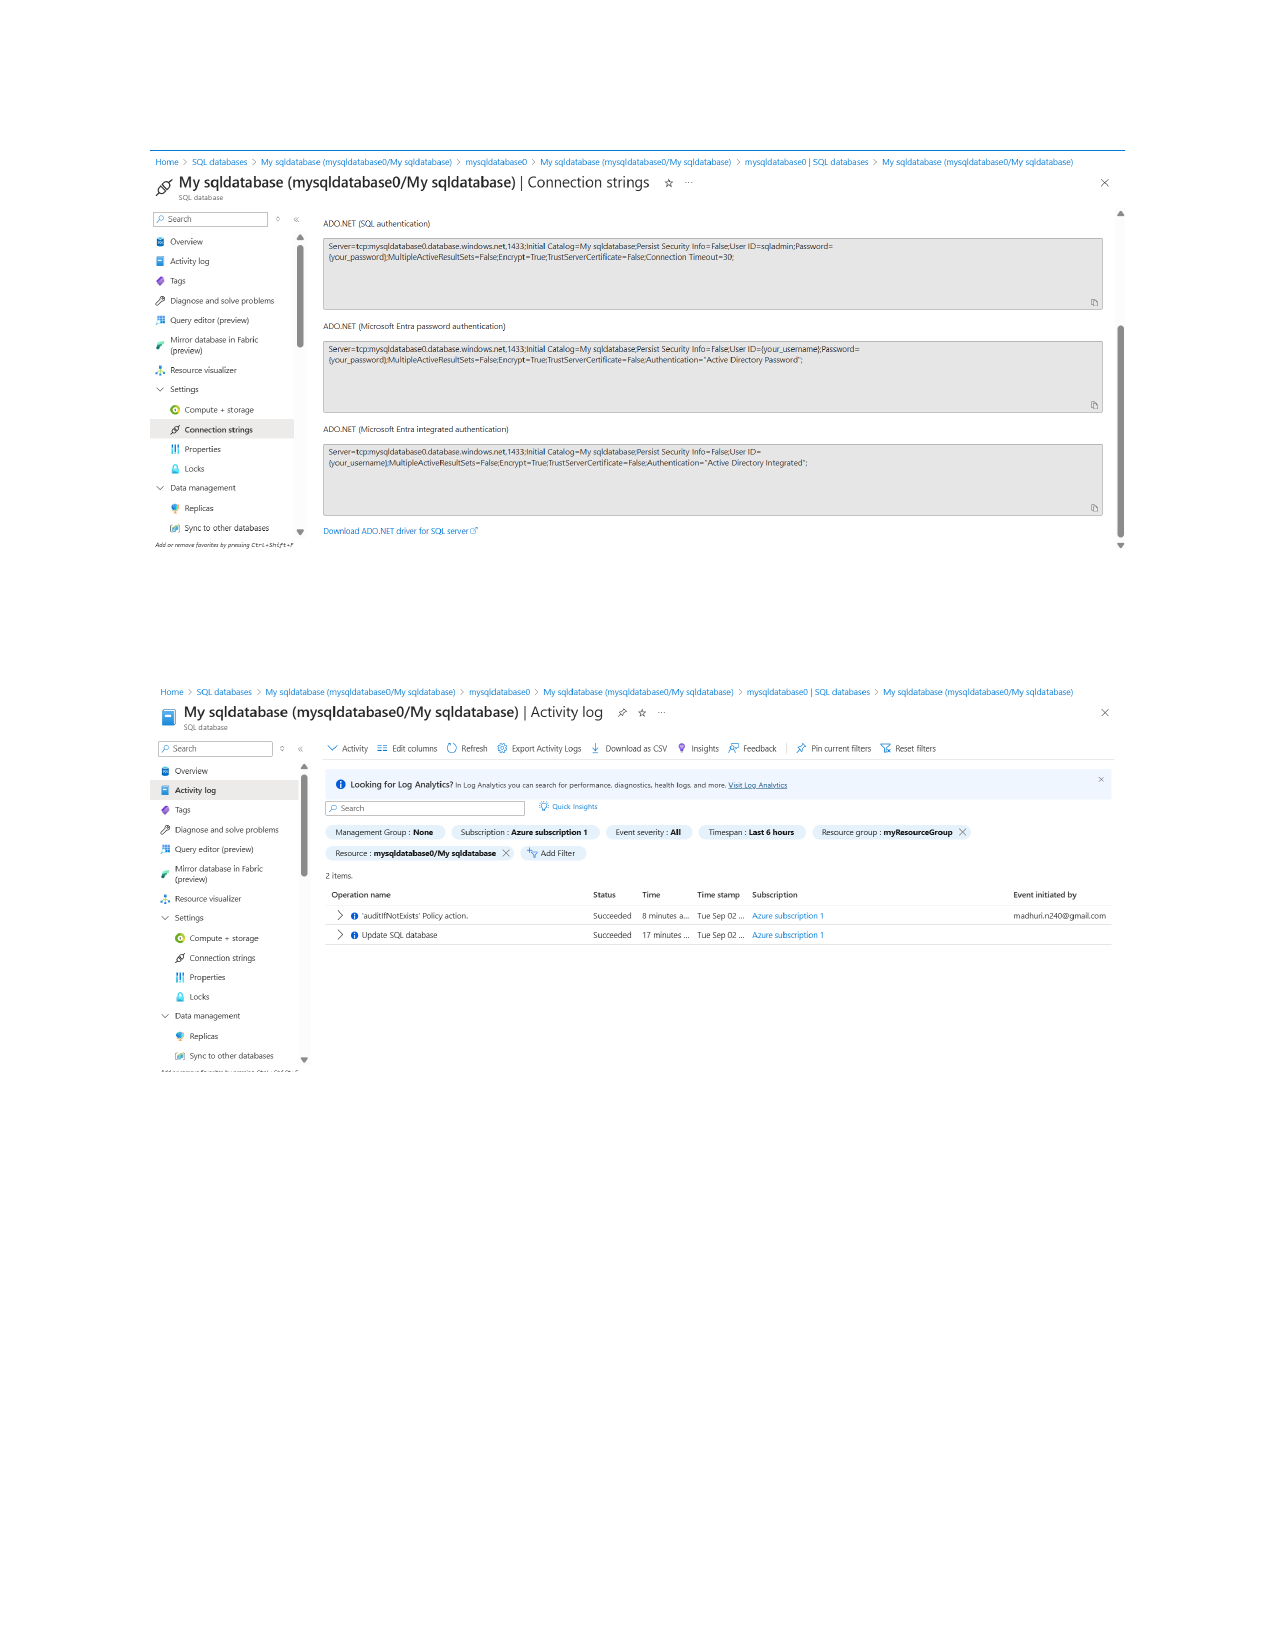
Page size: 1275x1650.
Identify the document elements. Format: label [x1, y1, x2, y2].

picture [150, 150, 1125, 549]
picture [150, 681, 1125, 1072]
